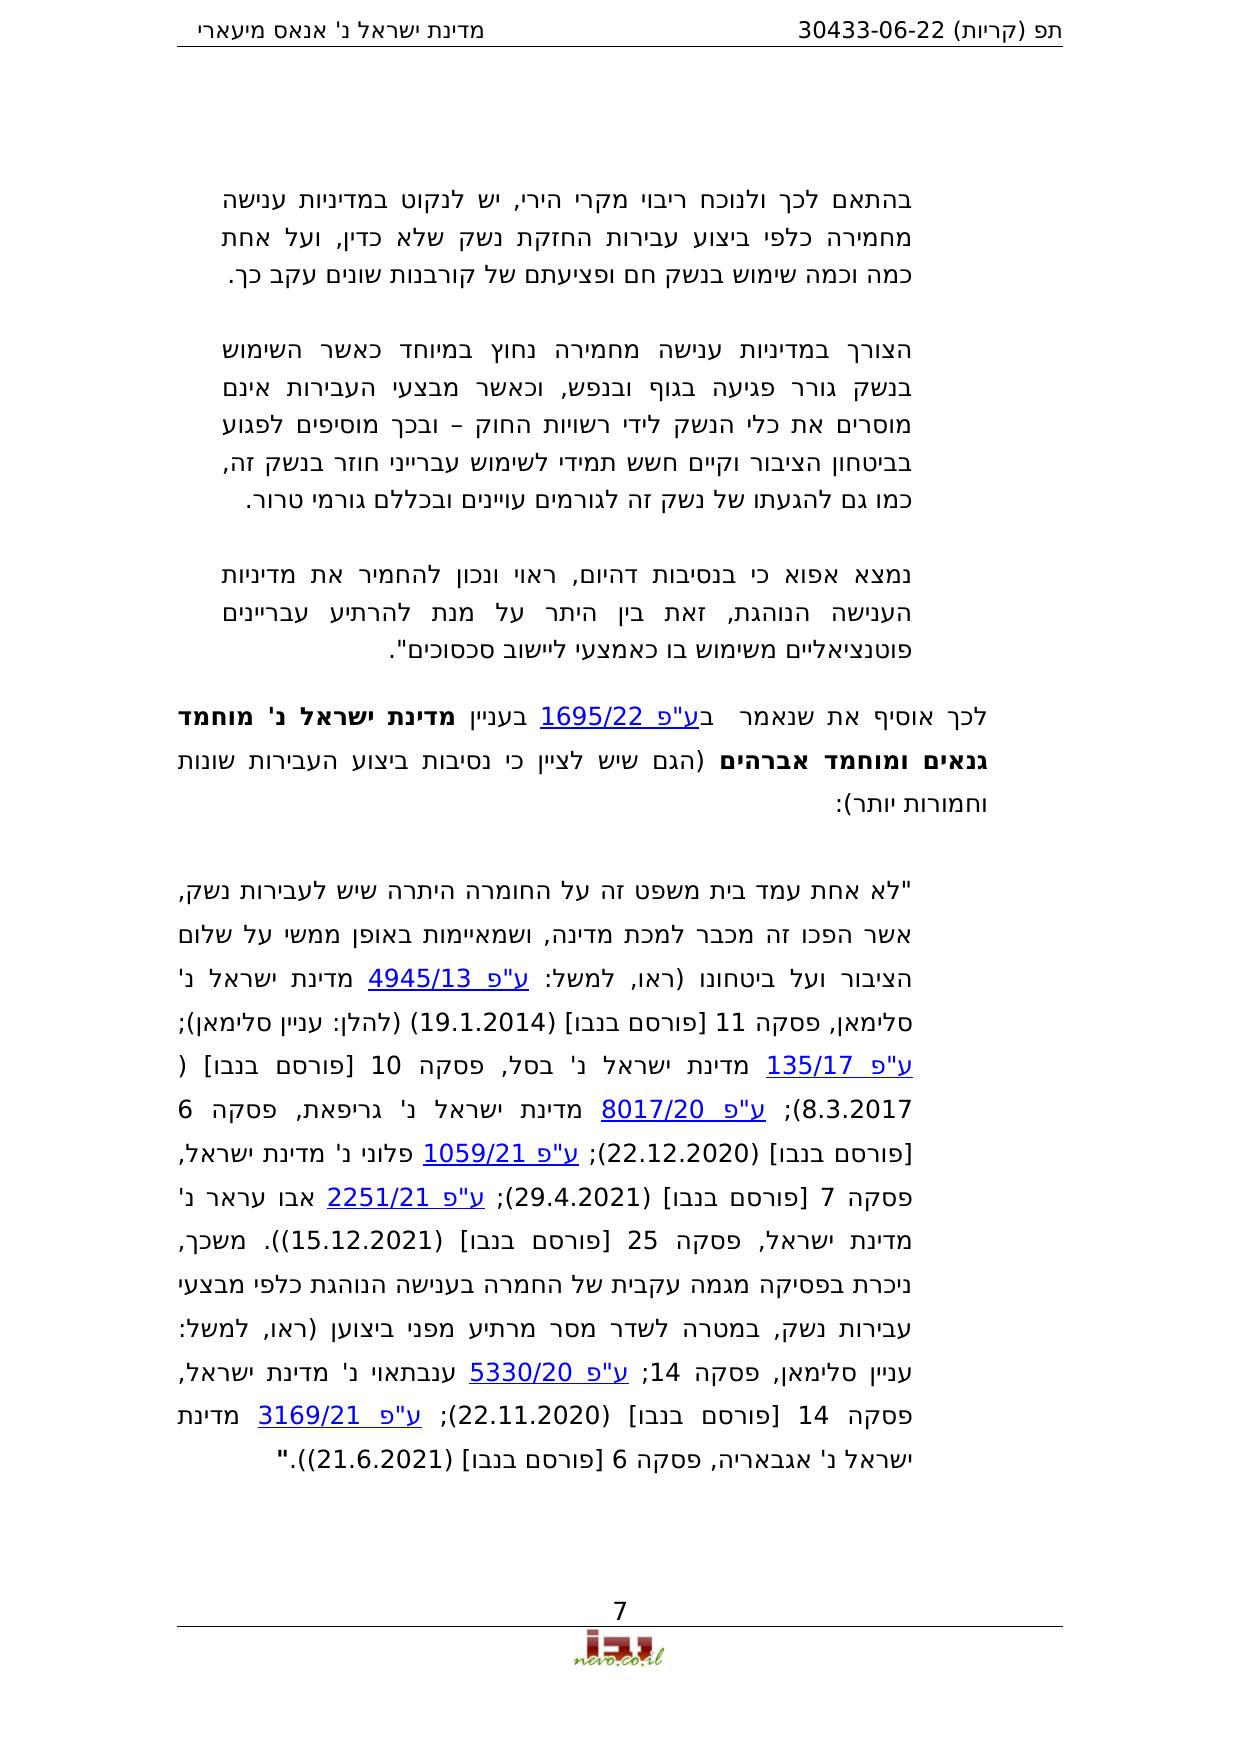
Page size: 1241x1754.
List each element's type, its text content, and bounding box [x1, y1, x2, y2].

list לכך אוסיף את שנאמר בע"פ 1695/22 בעניין מדינת ישראל נ' מוחמד גנאים ומוחמד אברהים (הגם שיש לציין כי נסיבות ביצוע העבירות שונות וחמורות יותר): [177, 702, 988, 819]
list בהתאם לכך ולנוכח ריבוי מקרי הירי, יש לנקוט במדיניות ענישה מחמירה כלפי ביצוע עבירות החזקת נשק שלא כדין, ועל אחת כמה וכמה שימוש בנשק חם ופציעתם של קורבנות שונים עקב כך. [222, 177, 913, 290]
picture [574, 1629, 666, 1667]
list נמצא אפוא כי בנסיבות דהיום, ראוי ונכון להחמיר את מדיניות הענישה הנוהגת, זאת בין היתר על מנת להרתיע עבריינים פוטנציאליים משימוש בו כאמצעי ליישוב סכסוכים". [222, 552, 913, 665]
list הצורך במדיניות ענישה מחמירה נחוץ במיוחד כאשר השימוש בנשק גורר פגיעה בגוף ובנפש, וכאשר מבצעי העבירות אינם מוסרים את כלי הנשק לידי רשויות החוק – ובכך מוסיפים לפגוע בביטחון הציבור וקיים חשש תמידי לשימוש עברייני חוזר בנשק זה, כמו גם להגעתו של נשק זה לגורמים עויינים ובכללם גורמי טרור. [222, 327, 913, 515]
text "לא אחת עמד בית משפט זה על החומרה היתרה שיש לעבירות נשק, אשר הפכו זה מכבר למכת מדינה, ושמאיימות באופן ממשי על שלום הציבור ועל ביטחונו (ראו, למשל: ע"פ 4945/13 מדינת ישראל נ' סלימאן, פסקה 11 [פורסם בנבו] (19.1.2014) (להלן: עניין סלימאן); ע"פ 135/17 מדינת ישראל נ' בסל, פסקה 10 [פורסם בנבו] (8.3.2017); ע"פ 8017/20 מדינת ישראל נ' גריפאת, פסקה 6 [פורסם בנבו] (22.12.2020); ע"פ 1059/21 פלוני נ' מדינת ישראל, פסקה 7 [פורסם בנבו] (29.4.2021); ע"פ 2251/21 אבו עראר נ' מדינת ישראל, פסקה 25 [פורסם בנבו] (15.12.2021)). משכך, ניכרת בפסיקה מגמה עקבית של החמרה בענישה הנוהגת כלפי מבצעי עבירות נשק, במטרה לשדר מסר מרתיע מפני ביצוען (ראו, למשל: עניין סלימאן, פסקה 14; ע"פ 5330/20 ענבתאוי נ' מדינת ישראל, פסקה 14 [פורסם בנבו] (22.11.2020); ע"פ 3169/21 מדינת ישראל נ' אגבאריה, פסקה 6 [פורסם בנבו] (21.6.2021))." [177, 877, 913, 1474]
